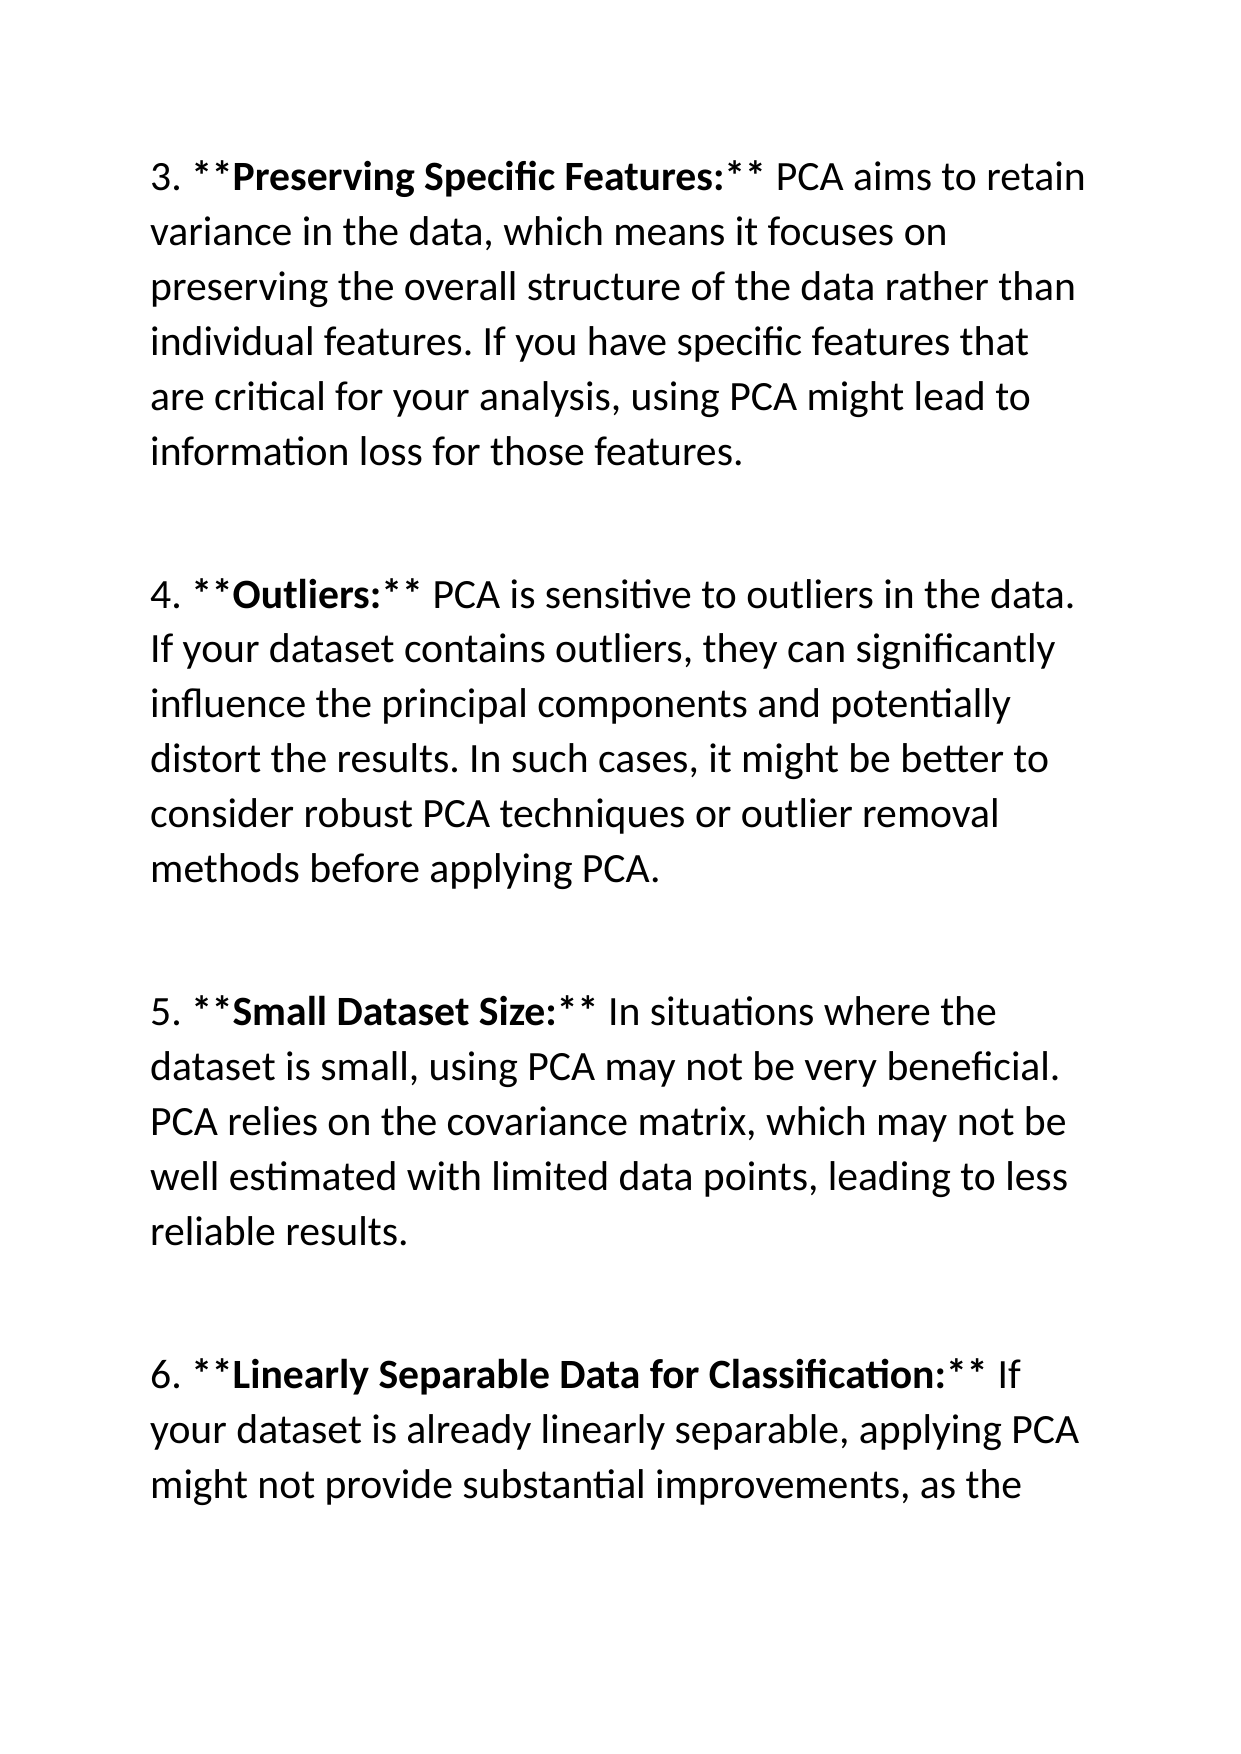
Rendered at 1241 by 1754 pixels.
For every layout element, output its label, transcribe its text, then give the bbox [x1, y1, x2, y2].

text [150, 1348, 1090, 1508]
text 3. **Preserving Specific Features:** PCA aims to retain variance in the data, which means it focuses on preserving the overall structure of the data rather than individual features. If you have specific features that are critical for your analysis, using PCA might lead to information loss for those features. [150, 150, 1090, 475]
text 5. **Small Dataset Size:** In situations where the dataset is small, using PCA may not be very beneficial. PCA relies on the covariance matrix, which may not be well estimated with limited data points, leading to less reliable results. [150, 985, 1090, 1256]
text 4. **Outliers:** PCA is sensitive to outliers in the data. If your dataset contains outliers, they can significantly influence the principal components and potentially distort the results. In such cases, it might be better to consider robust PCA techniques or outlier removal methods before applying PCA. [150, 568, 1090, 893]
